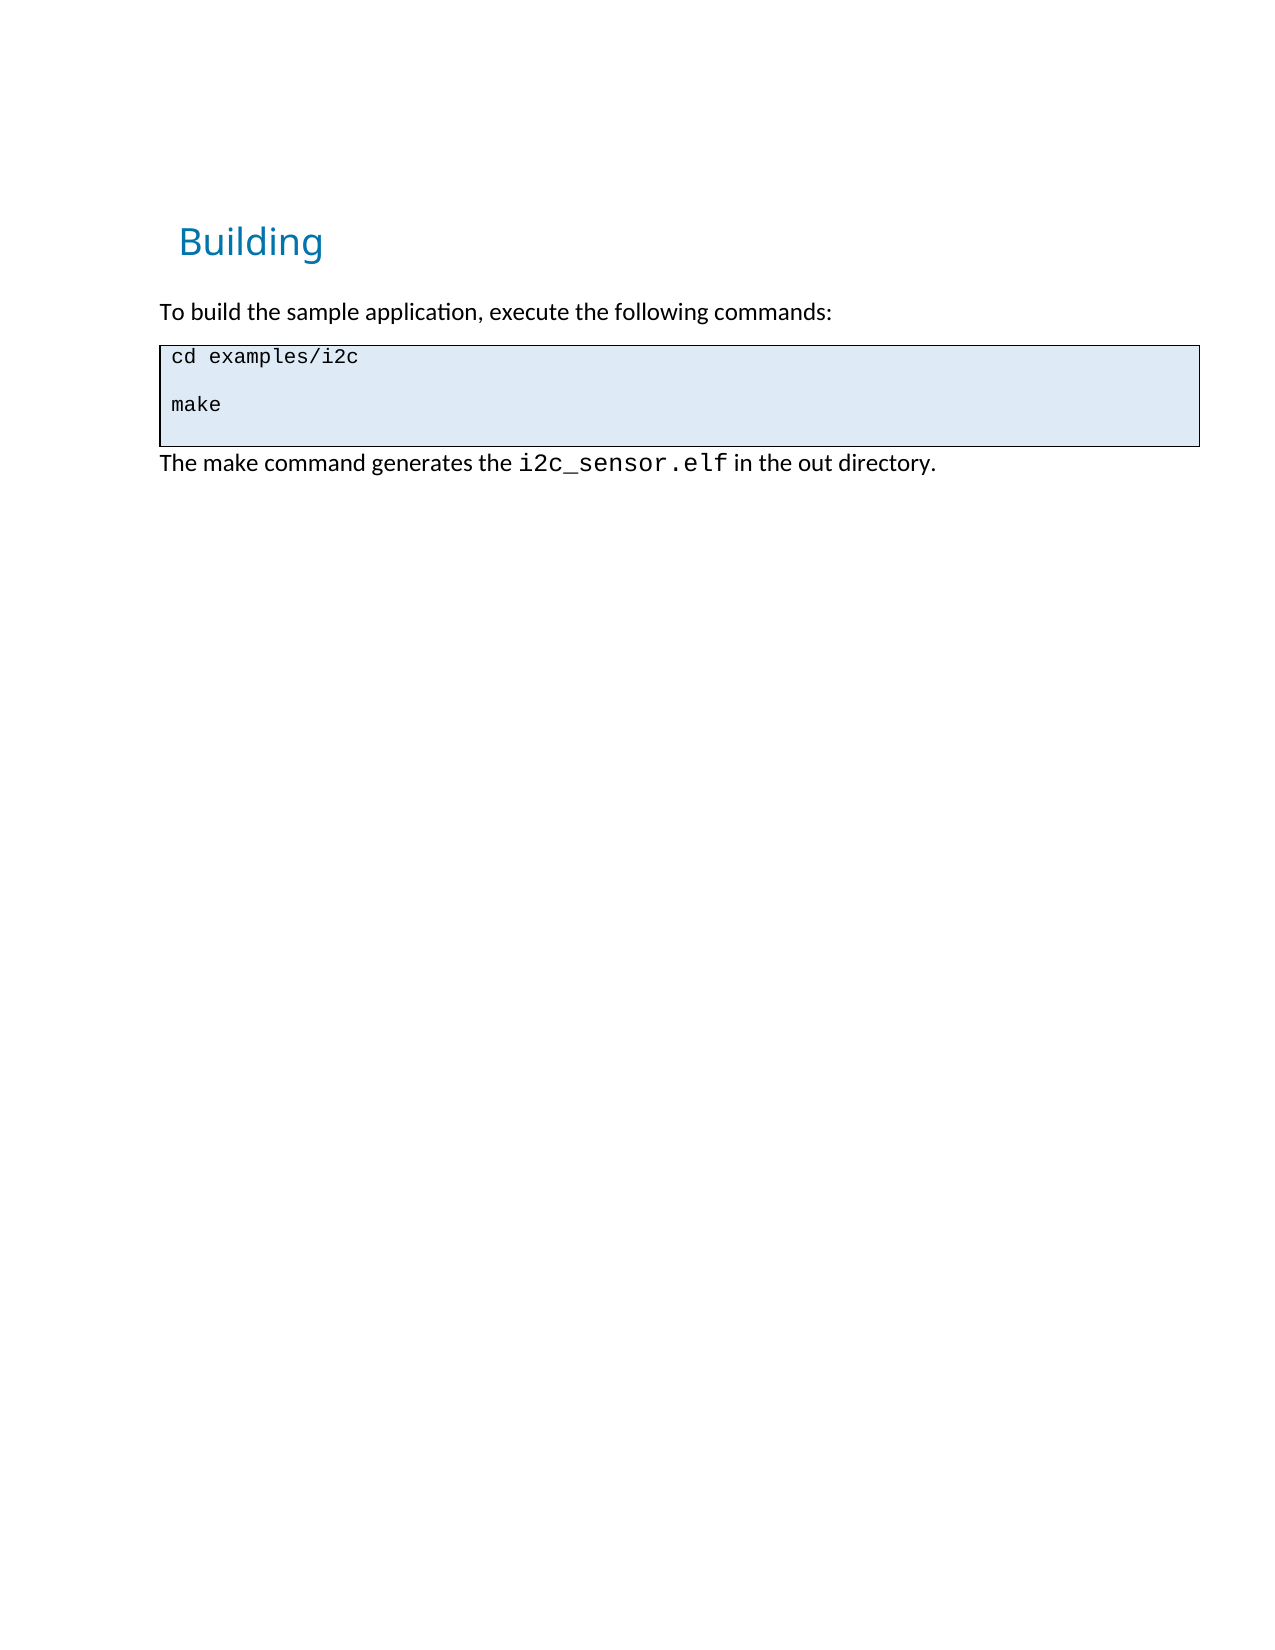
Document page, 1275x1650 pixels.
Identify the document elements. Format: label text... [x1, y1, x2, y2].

text To build the sample application, execute the following commands: [159, 296, 1200, 326]
text The make command generates the i2c_sensor.elf in the out directory. [159, 447, 1200, 479]
subtitle Building [178, 216, 1200, 267]
table_header cd examples/i2c make [161, 346, 1199, 446]
